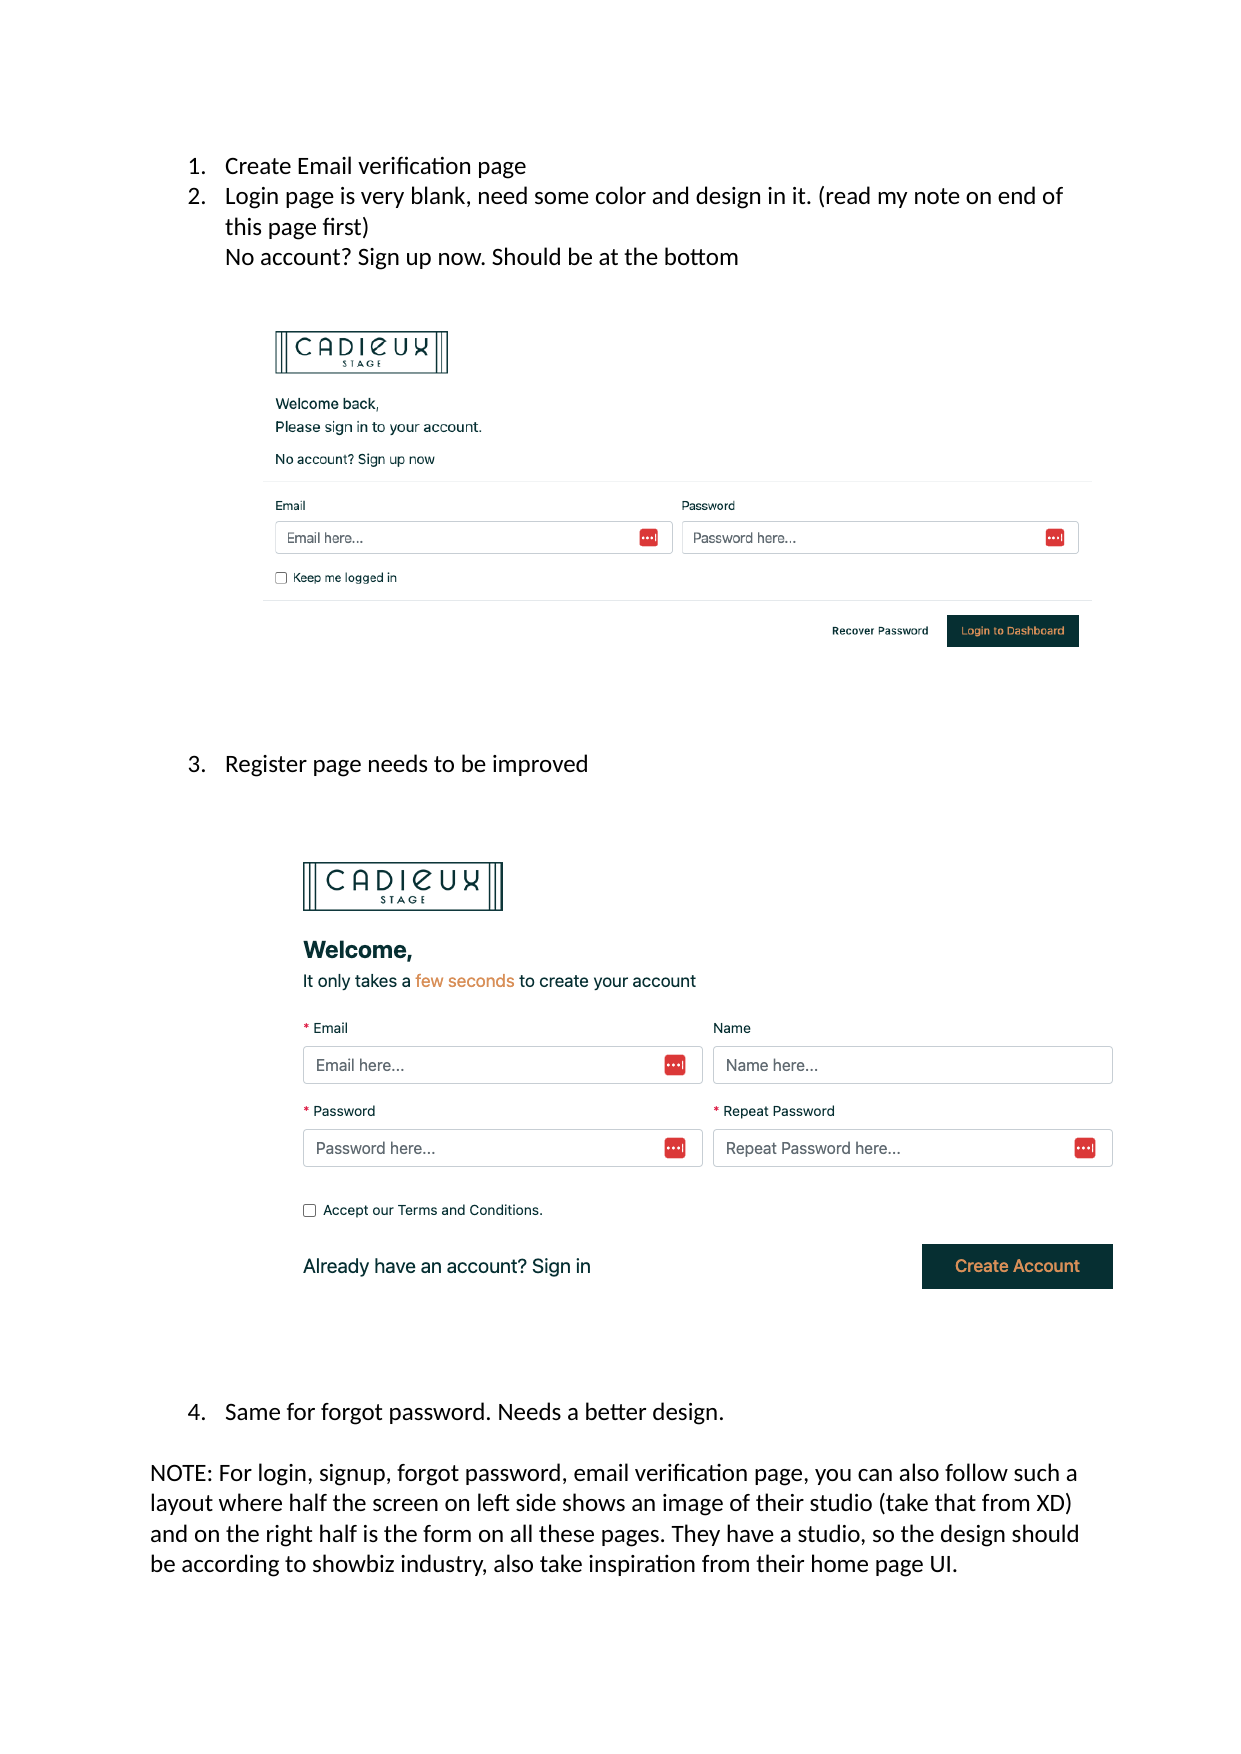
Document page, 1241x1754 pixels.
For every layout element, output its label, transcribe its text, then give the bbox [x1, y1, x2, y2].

picture [225, 272, 1166, 718]
list Login page is very blank, need some color and design in it. (read my note on end of this page first) [187, 181, 1090, 242]
text NOTE: For login, signup, forgot password, email verification page, you can also follow such a layout where half the screen on left side shows an image of their studio (take that from XD) and on the right half is the form on all these pages. They have a studio, so the design should be according to showbiz industry, also take inspiration from their home page UI. [150, 1457, 1090, 1579]
list No account? Sign up now. Should be at the bottom [225, 242, 1090, 272]
picture [225, 779, 1166, 1396]
list Same for forgot password. Needs a better design. [187, 1396, 1090, 1426]
list Create Email verification page [187, 150, 1090, 181]
list Register page needs to be improved [187, 748, 1090, 779]
